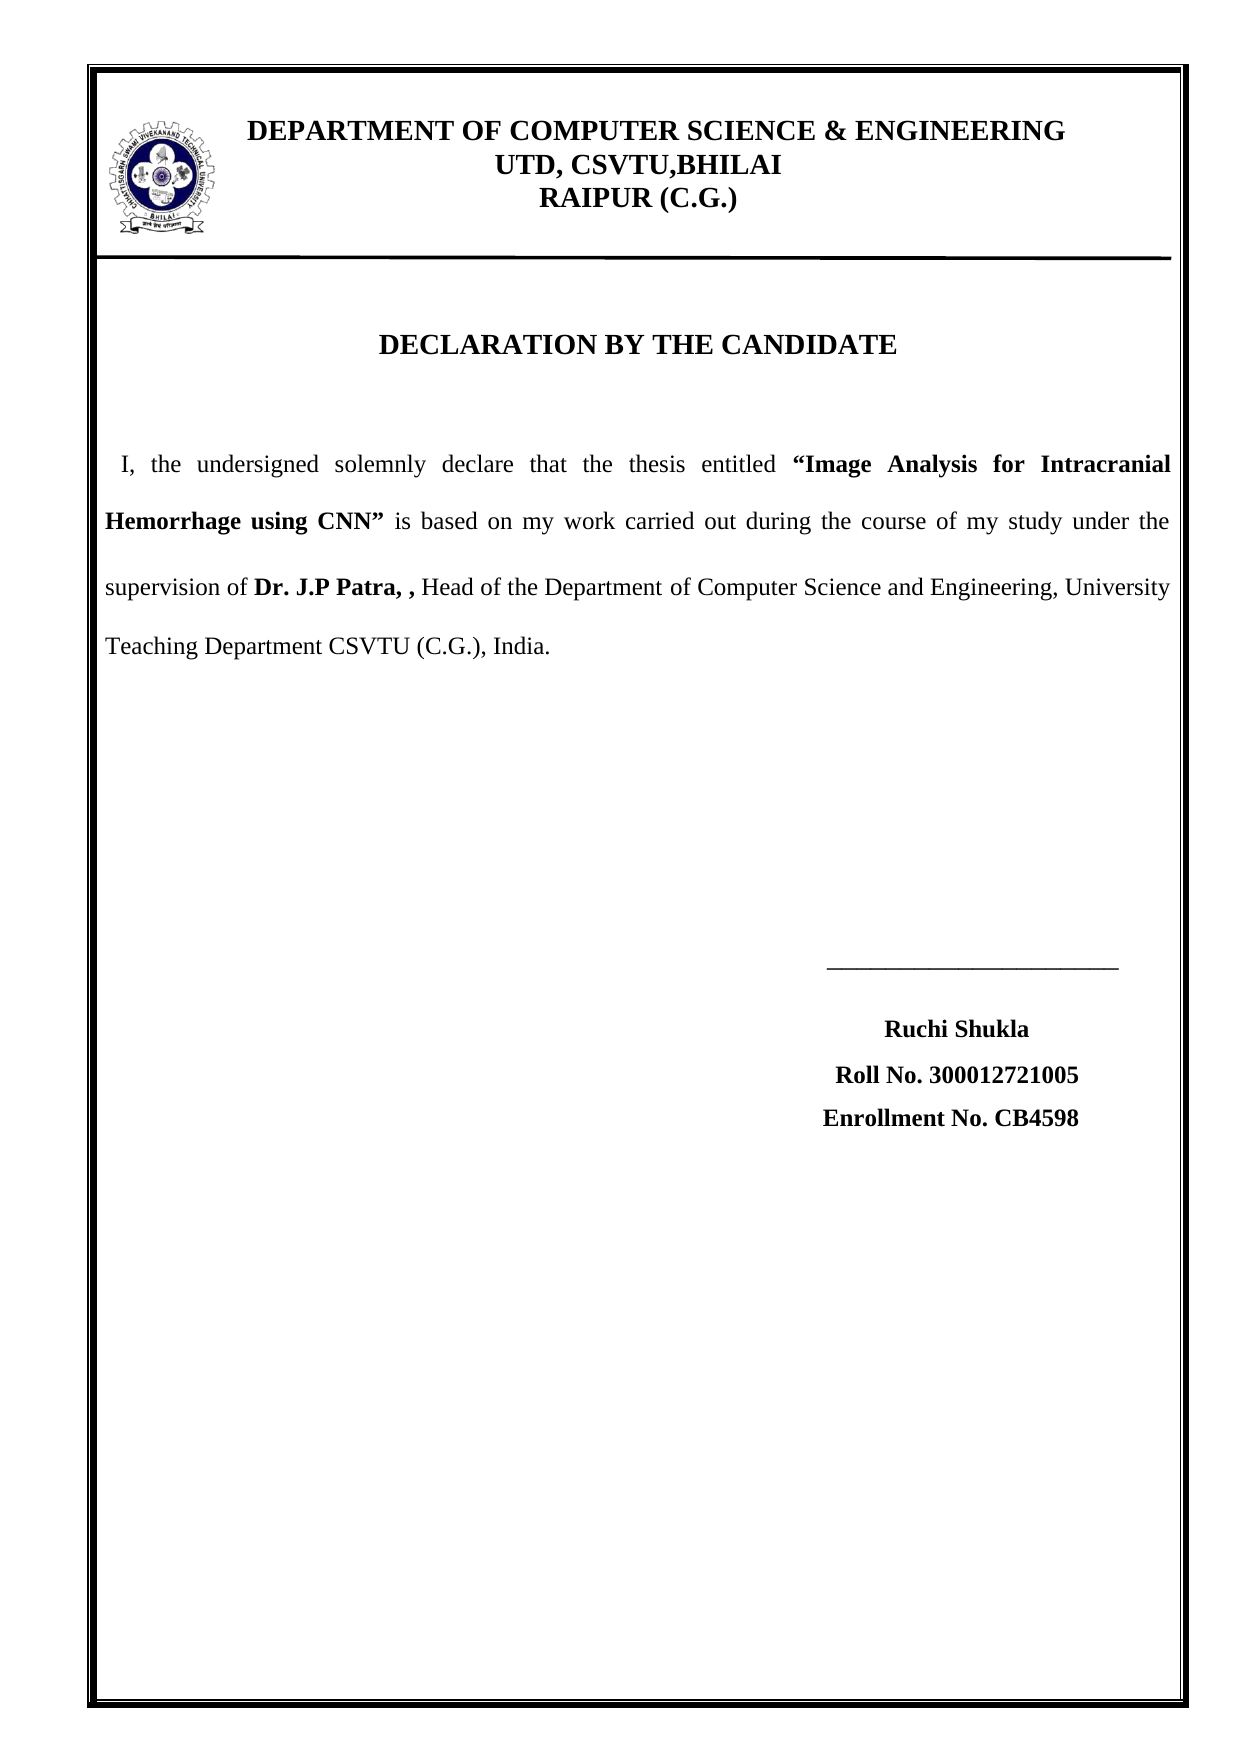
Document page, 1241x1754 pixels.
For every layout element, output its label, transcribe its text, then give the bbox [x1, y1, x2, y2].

text Ruchi Shukla [105, 1014, 1171, 1043]
text I, the undersigned solemnly declare that the thesis entitled “Image Analysis for Intracranial Hemorrhage using CNN” is based on my work carried out during the course of my study under the supervision of Dr. J.P Patra, , Head of the Department of Computer Science and Engineering, University Teaching Department CSVTU (C.G.), India. [105, 449, 1171, 659]
picture [101, 115, 221, 239]
text DECLARATION BY THE CANDIDATE [105, 327, 1171, 360]
text Roll No. 300012721005 [104, 1060, 1171, 1089]
text Enrollment No. CB4598 [104, 1103, 1171, 1132]
text UTD, CSVTU,BHILAI [105, 147, 1171, 180]
text ____________________ [105, 939, 1171, 973]
text RAIPUR (C.G.) [105, 180, 1171, 214]
text DEPARTMENT OF COMPUTER SCIENCE & ENGINEERING [105, 113, 1171, 147]
